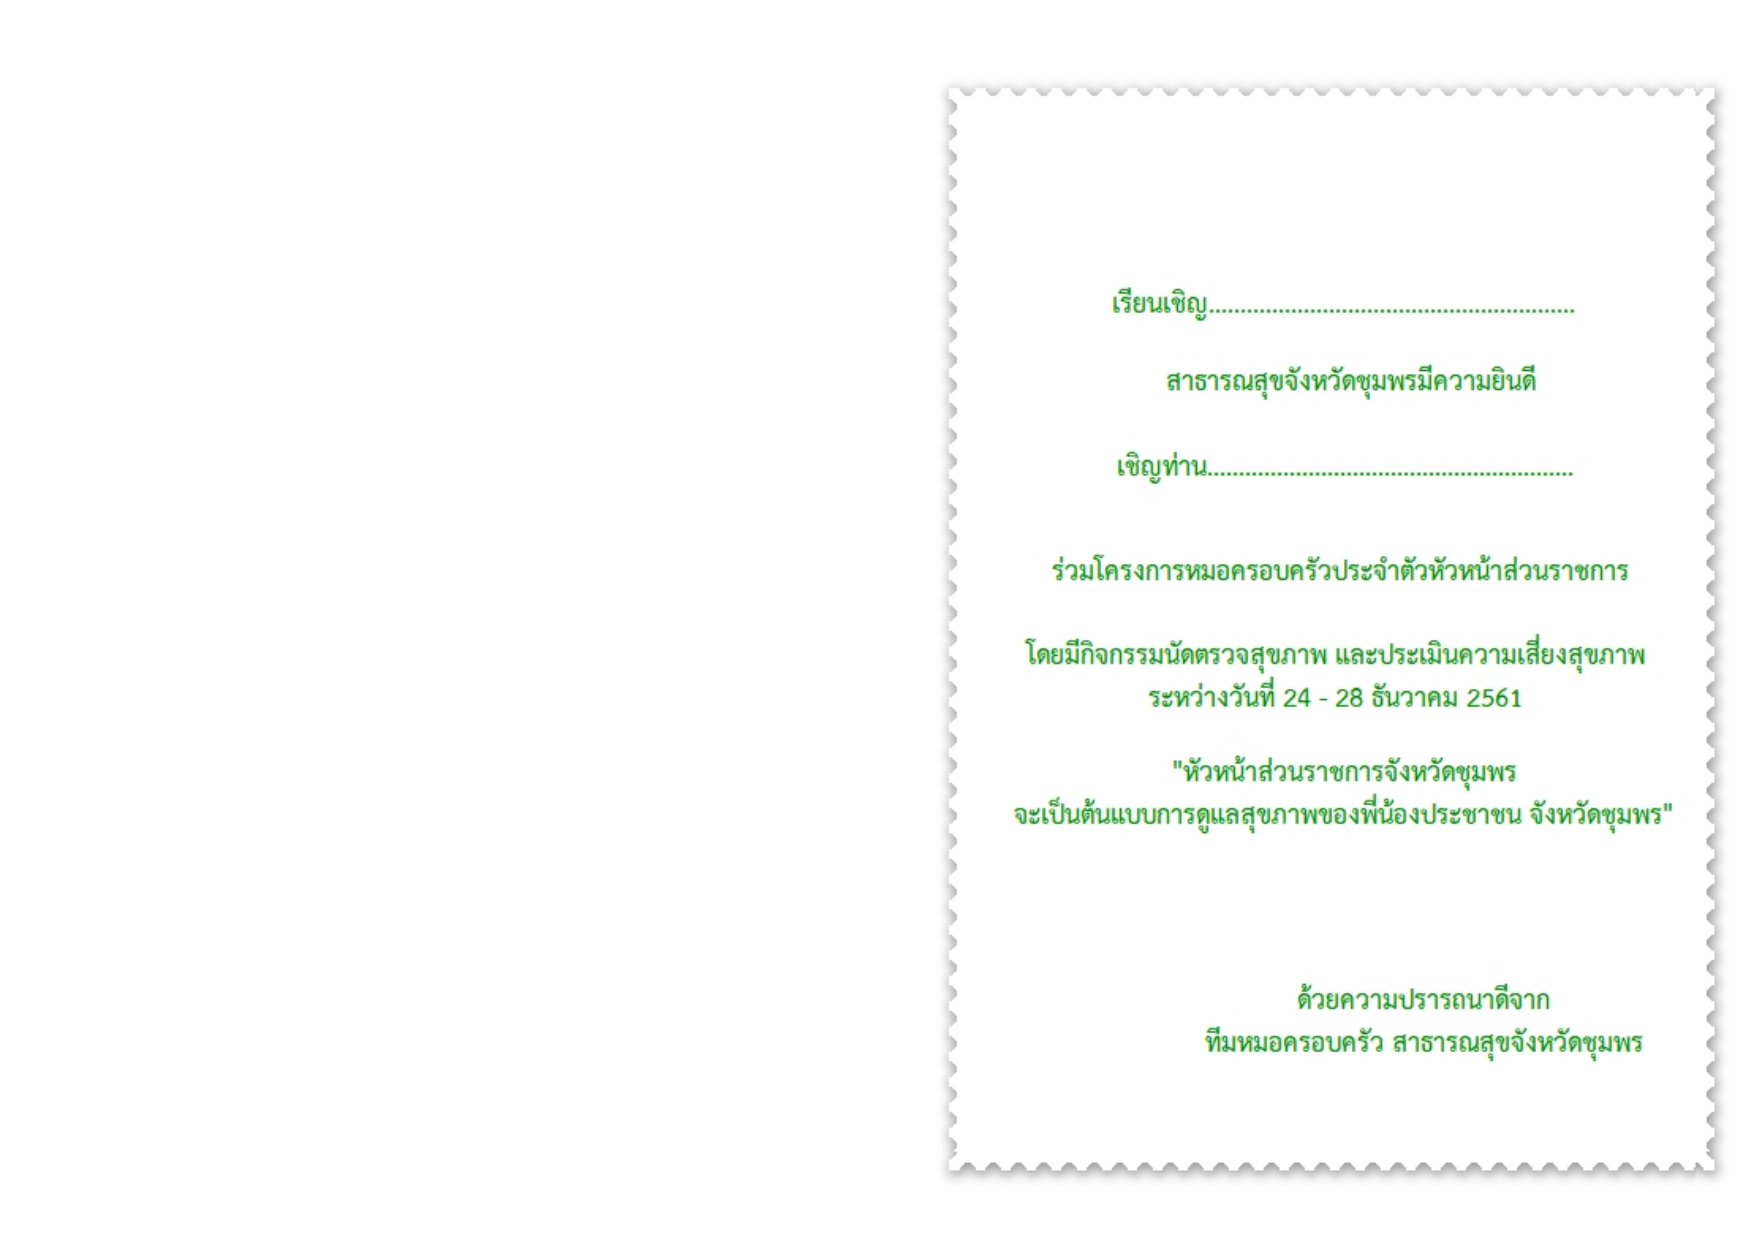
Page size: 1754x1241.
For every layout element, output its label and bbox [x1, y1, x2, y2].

picture [936, 75, 1729, 1185]
